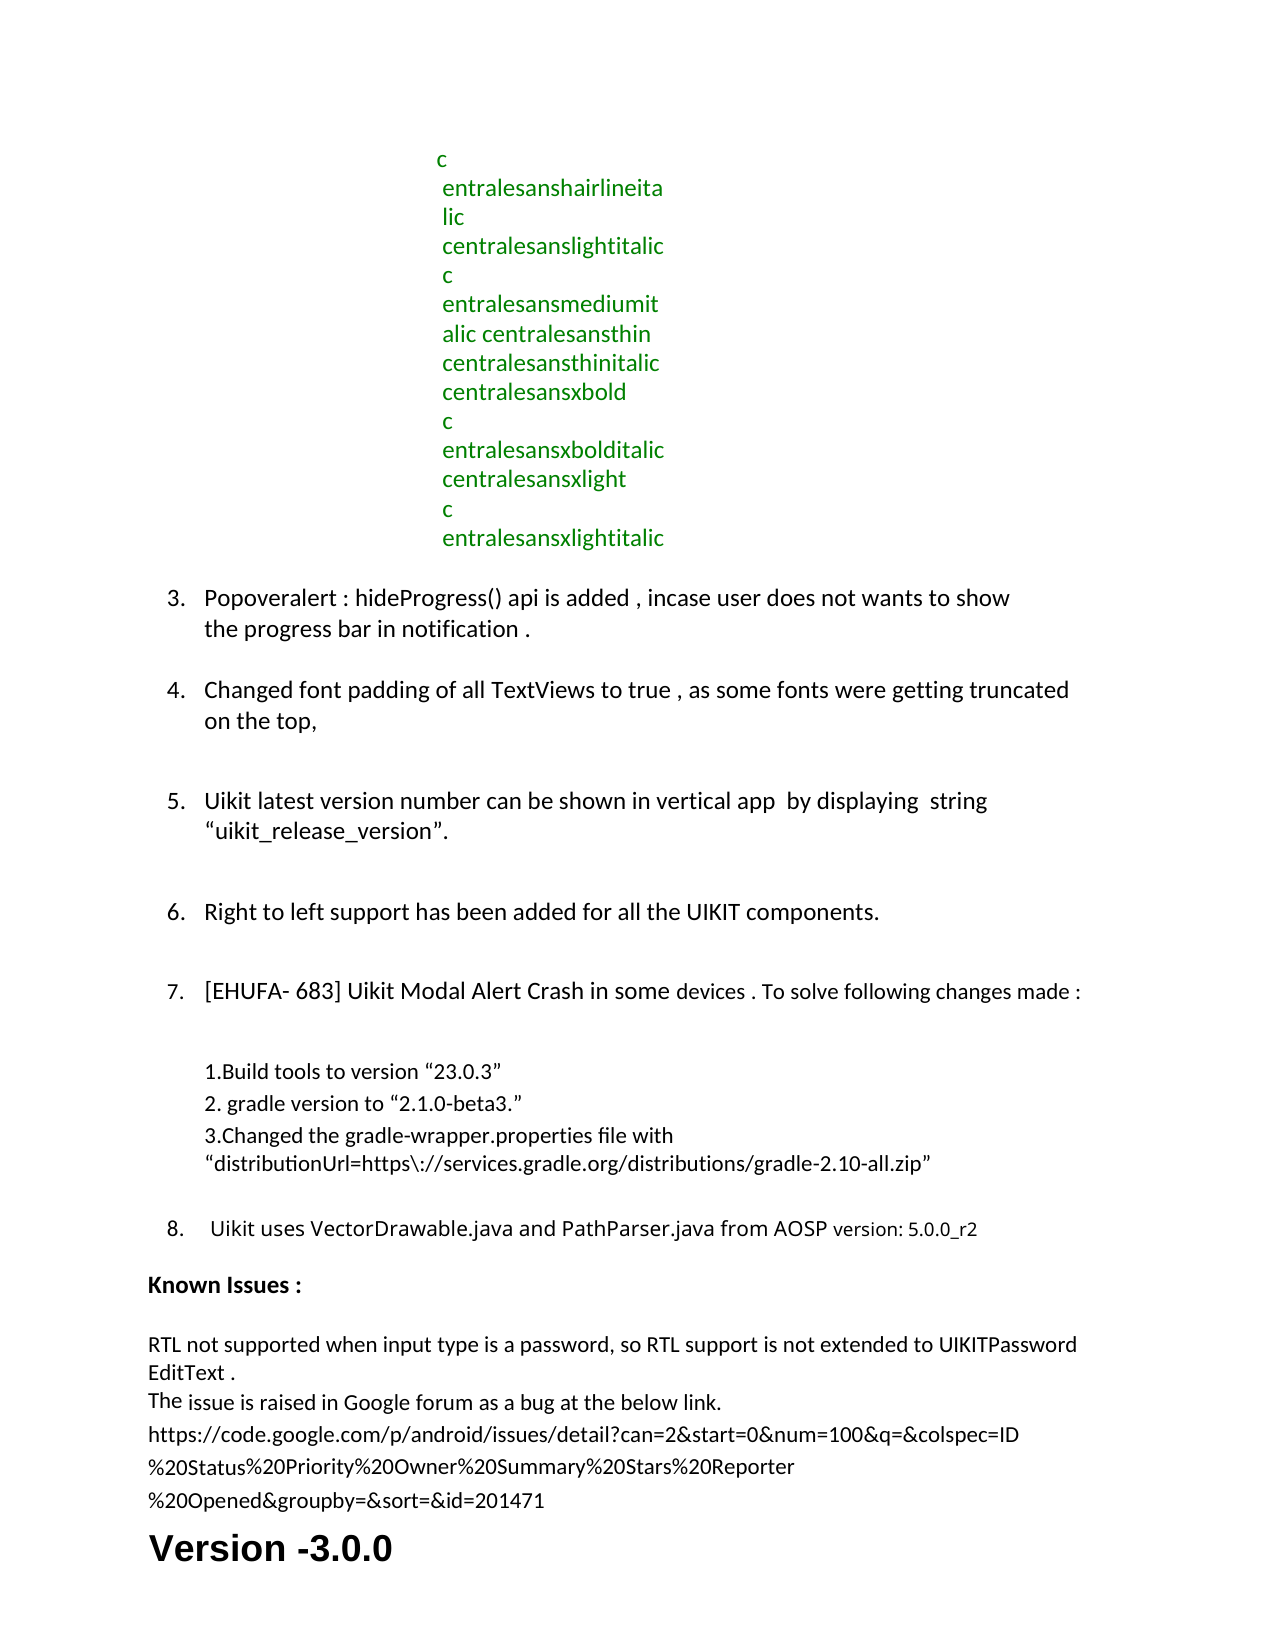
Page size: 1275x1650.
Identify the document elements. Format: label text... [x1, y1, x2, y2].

text 3.Changed the gradle-wrapper.properties file with [204, 1121, 1096, 1149]
text Version -3.0.0 [148, 1526, 1096, 1569]
text 8. Uikit uses VectorDrawable.java and PathParser.java from AOSP version: 5.0.0_r2 [167, 1214, 1096, 1242]
text Known Issues : [148, 1269, 1096, 1300]
text 6. Right to left support has been added for all the UIKIT components. [167, 896, 1096, 926]
text RTL not supported when input type is a password, so RTL support is not extended to UIKITPassword [148, 1330, 1096, 1358]
text “distributionUrl=https\://services.gradle.org/distributions/gradle-2.10-all.zip” [204, 1149, 1096, 1177]
text 3. Popoveralert : hideProgress() api is added , incase user does not wants to show the progress bar in notification . [167, 583, 1022, 644]
text centralesanshairlineitalic centralesanslightitalic centralesansmediumitalic centralesansthin centralesansthinitalic centralesansxbold centralesansxbolditalic centralesansxlight centralesansxlightitalic [436, 144, 666, 552]
text 2. gradle version to “2.1.0-beta3.” [204, 1089, 1096, 1117]
text The issue is raised in Google forum as a bug at the below link. https://code.google.com/p/android/issues/detail?can=2&start=0&num=100&q=&colspec=ID%20Status%20Priority%20Owner%20Summary%20Stars%20Reporter%20Opened&groupby=&sort=&id=201471 [148, 1386, 1088, 1515]
text 5. Uikit latest version number can be shown in vertical app by displaying string [167, 785, 1096, 816]
text EditText . [148, 1358, 1096, 1386]
text 1.Build tools to version “23.0.3” [204, 1057, 1096, 1085]
text “uikit_release_version”. [204, 816, 1096, 846]
text 7. [EHUFA- 683] Uikit Modal Alert Crash in some devices . To solve following changes made : [167, 976, 1096, 1006]
text 4. Changed font padding of all TextViews to true , as some fonts were getting truncated on the top, [167, 674, 1075, 736]
